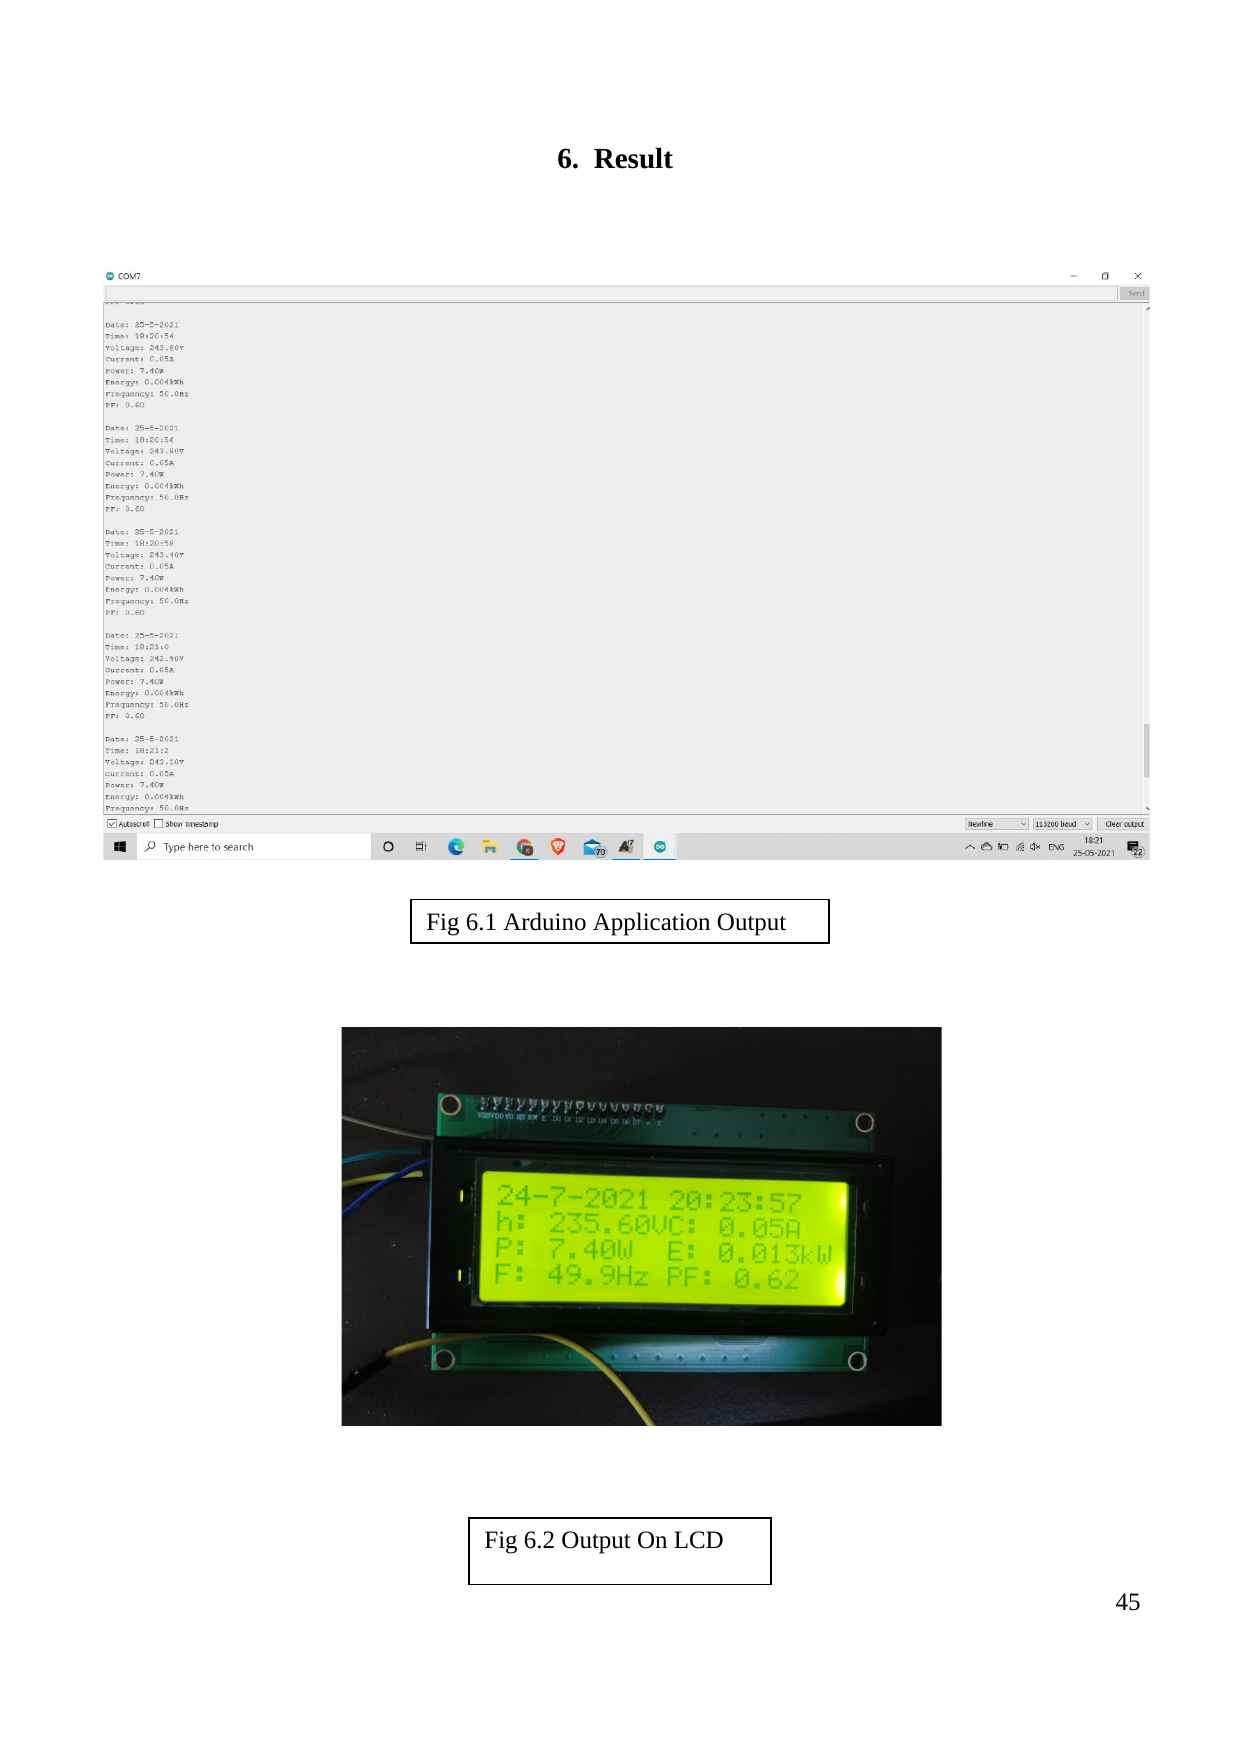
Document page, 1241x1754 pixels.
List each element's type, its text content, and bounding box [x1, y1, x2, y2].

picture [103, 268, 1149, 860]
text 6. Result [89, 142, 1140, 175]
picture [341, 1027, 942, 1426]
